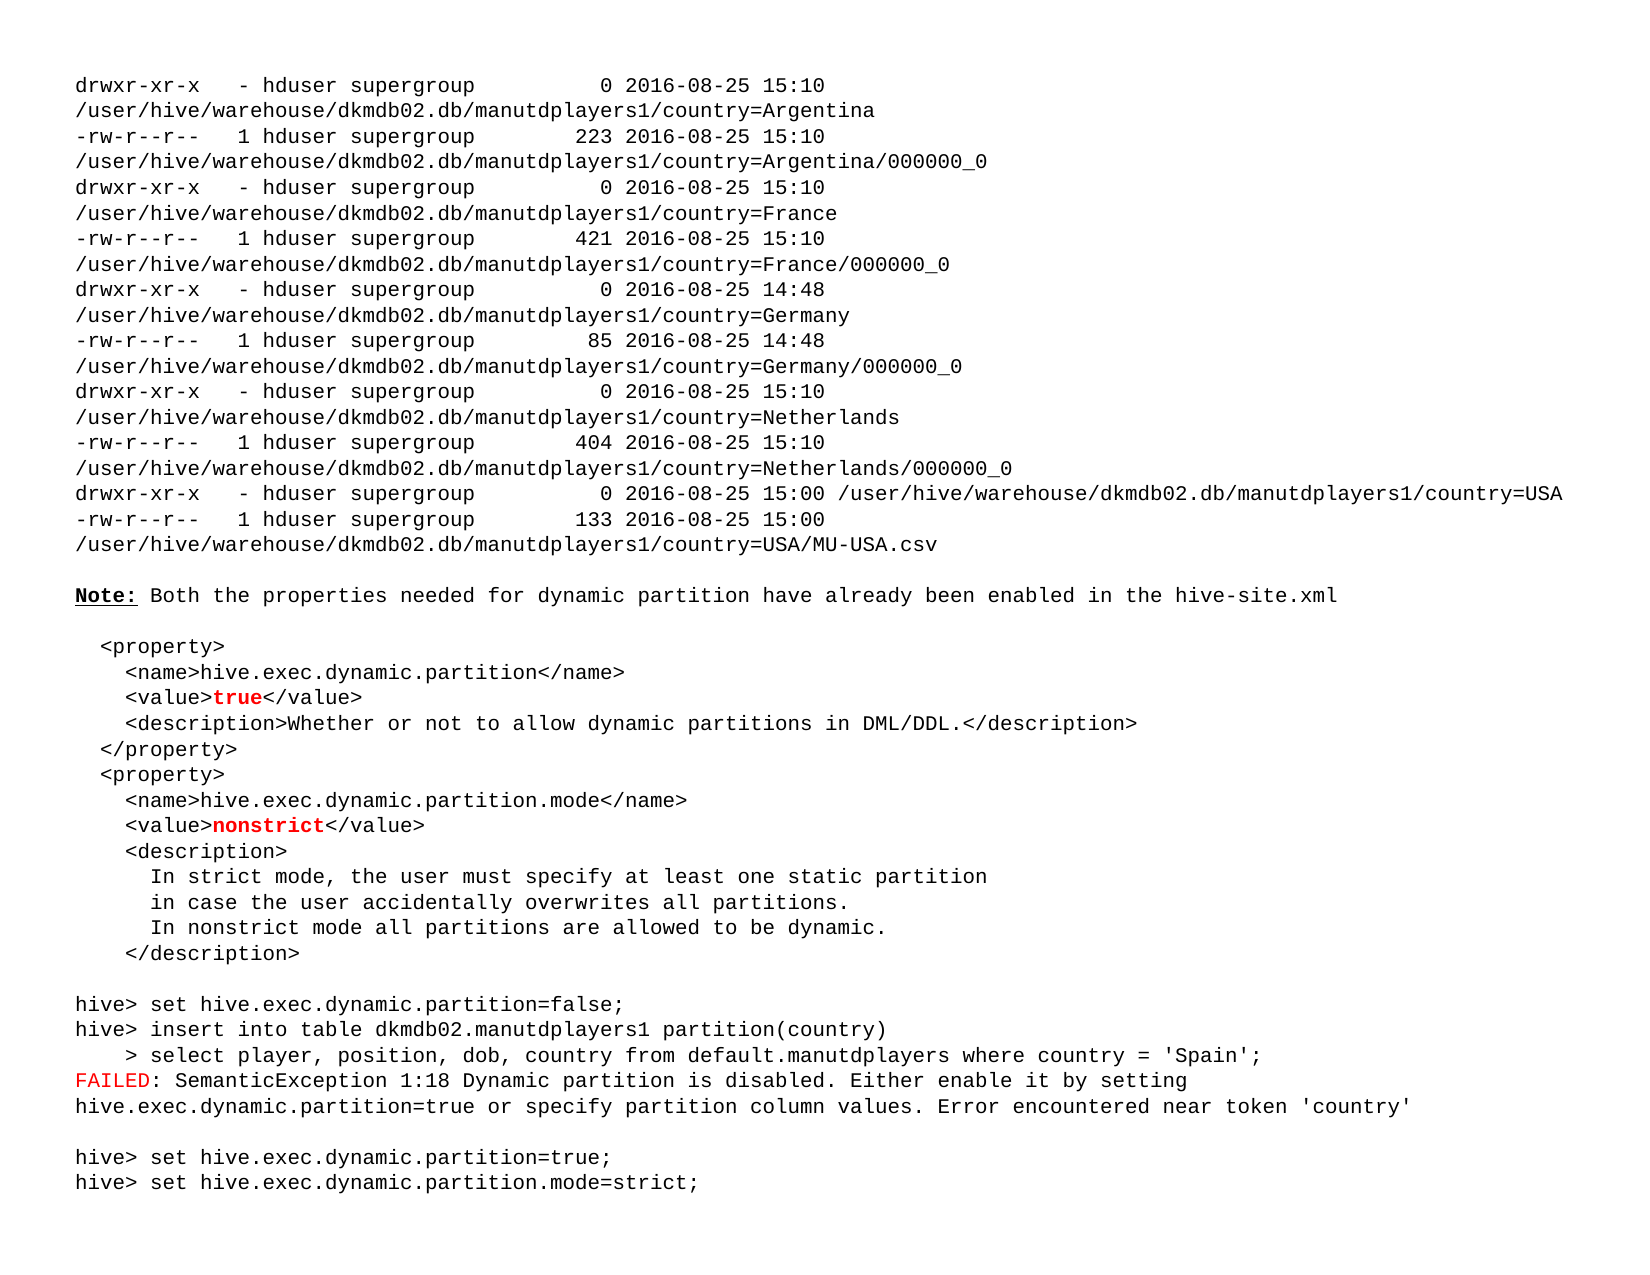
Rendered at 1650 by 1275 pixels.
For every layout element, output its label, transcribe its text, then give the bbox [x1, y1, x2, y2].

text </property> [75, 738, 1575, 762]
text <property> [75, 636, 1575, 660]
text in case the user accidentally overwrites all partitions. [75, 892, 1575, 915]
text <description>Whether or not to allow dynamic partitions in DML/DDL.</description> [75, 713, 1575, 737]
text <description> [75, 841, 1575, 864]
text drwxr-xr-x - hduser supergroup 0 2016-08-25 15:10 /user/hive/warehouse/dkmdb02.db/manutdplayers1/country=Netherlands [75, 381, 1575, 430]
text In nonstrict mode all partitions are allowed to be dynamic. [75, 917, 1575, 941]
text <value>true</value> [75, 687, 1575, 711]
text <name>hive.exec.dynamic.partition.mode</name> [75, 789, 1575, 813]
text -rw-r--r-- 1 hduser supergroup 421 2016-08-25 15:10 /user/hive/warehouse/dkmdb02.db/manutdplayers1/country=France/000000_0 [75, 228, 1575, 277]
text <property> [75, 764, 1575, 788]
text drwxr-xr-x - hduser supergroup 0 2016-08-25 14:48 /user/hive/warehouse/dkmdb02.db/manutdplayers1/country=Germany [75, 279, 1575, 328]
text hive> set hive.exec.dynamic.partition=true; [75, 1147, 1575, 1171]
text hive> set hive.exec.dynamic.partition.mode=strict; [75, 1172, 1575, 1196]
text drwxr-xr-x - hduser supergroup 0 2016-08-25 15:10 /user/hive/warehouse/dkmdb02.db/manutdplayers1/country=France [75, 177, 1575, 226]
text -rw-r--r-- 1 hduser supergroup 85 2016-08-25 14:48 /user/hive/warehouse/dkmdb02.db/manutdplayers1/country=Germany/000000_0 [75, 330, 1575, 379]
text Note: Both the properties needed for dynamic partition have already been enabled in the hive-site.xml [75, 585, 1575, 609]
text FAILED: SemanticException 1:18 Dynamic partition is disabled. Either enable it by setting hive.exec.dynamic.partition=true or specify partition column values. Error encountered near token 'country' [75, 1070, 1575, 1119]
text <name>hive.exec.dynamic.partition</name> [75, 662, 1575, 686]
text -rw-r--r-- 1 hduser supergroup 133 2016-08-25 15:00 /user/hive/warehouse/dkmdb02.db/manutdplayers1/country=USA/MU-USA.csv [75, 509, 1575, 558]
text drwxr-xr-x - hduser supergroup 0 2016-08-25 15:10 /user/hive/warehouse/dkmdb02.db/manutdplayers1/country=Argentina [75, 75, 1575, 124]
text hive> set hive.exec.dynamic.partition=false; [75, 994, 1575, 1017]
text > select player, position, dob, country from default.manutdplayers where country = 'Spain'; [75, 1045, 1575, 1068]
text </description> [75, 943, 1575, 966]
text hive> insert into table dkmdb02.manutdplayers1 partition(country) [75, 1019, 1575, 1043]
text <value>nonstrict</value> [75, 815, 1575, 839]
text -rw-r--r-- 1 hduser supergroup 404 2016-08-25 15:10 /user/hive/warehouse/dkmdb02.db/manutdplayers1/country=Netherlands/000000_0 [75, 432, 1575, 481]
text -rw-r--r-- 1 hduser supergroup 223 2016-08-25 15:10 /user/hive/warehouse/dkmdb02.db/manutdplayers1/country=Argentina/000000_0 [75, 126, 1575, 175]
text In strict mode, the user must specify at least one static partition [75, 866, 1575, 890]
text drwxr-xr-x - hduser supergroup 0 2016-08-25 15:00 /user/hive/warehouse/dkmdb02.db/manutdplayers1/country=USA [75, 483, 1575, 507]
